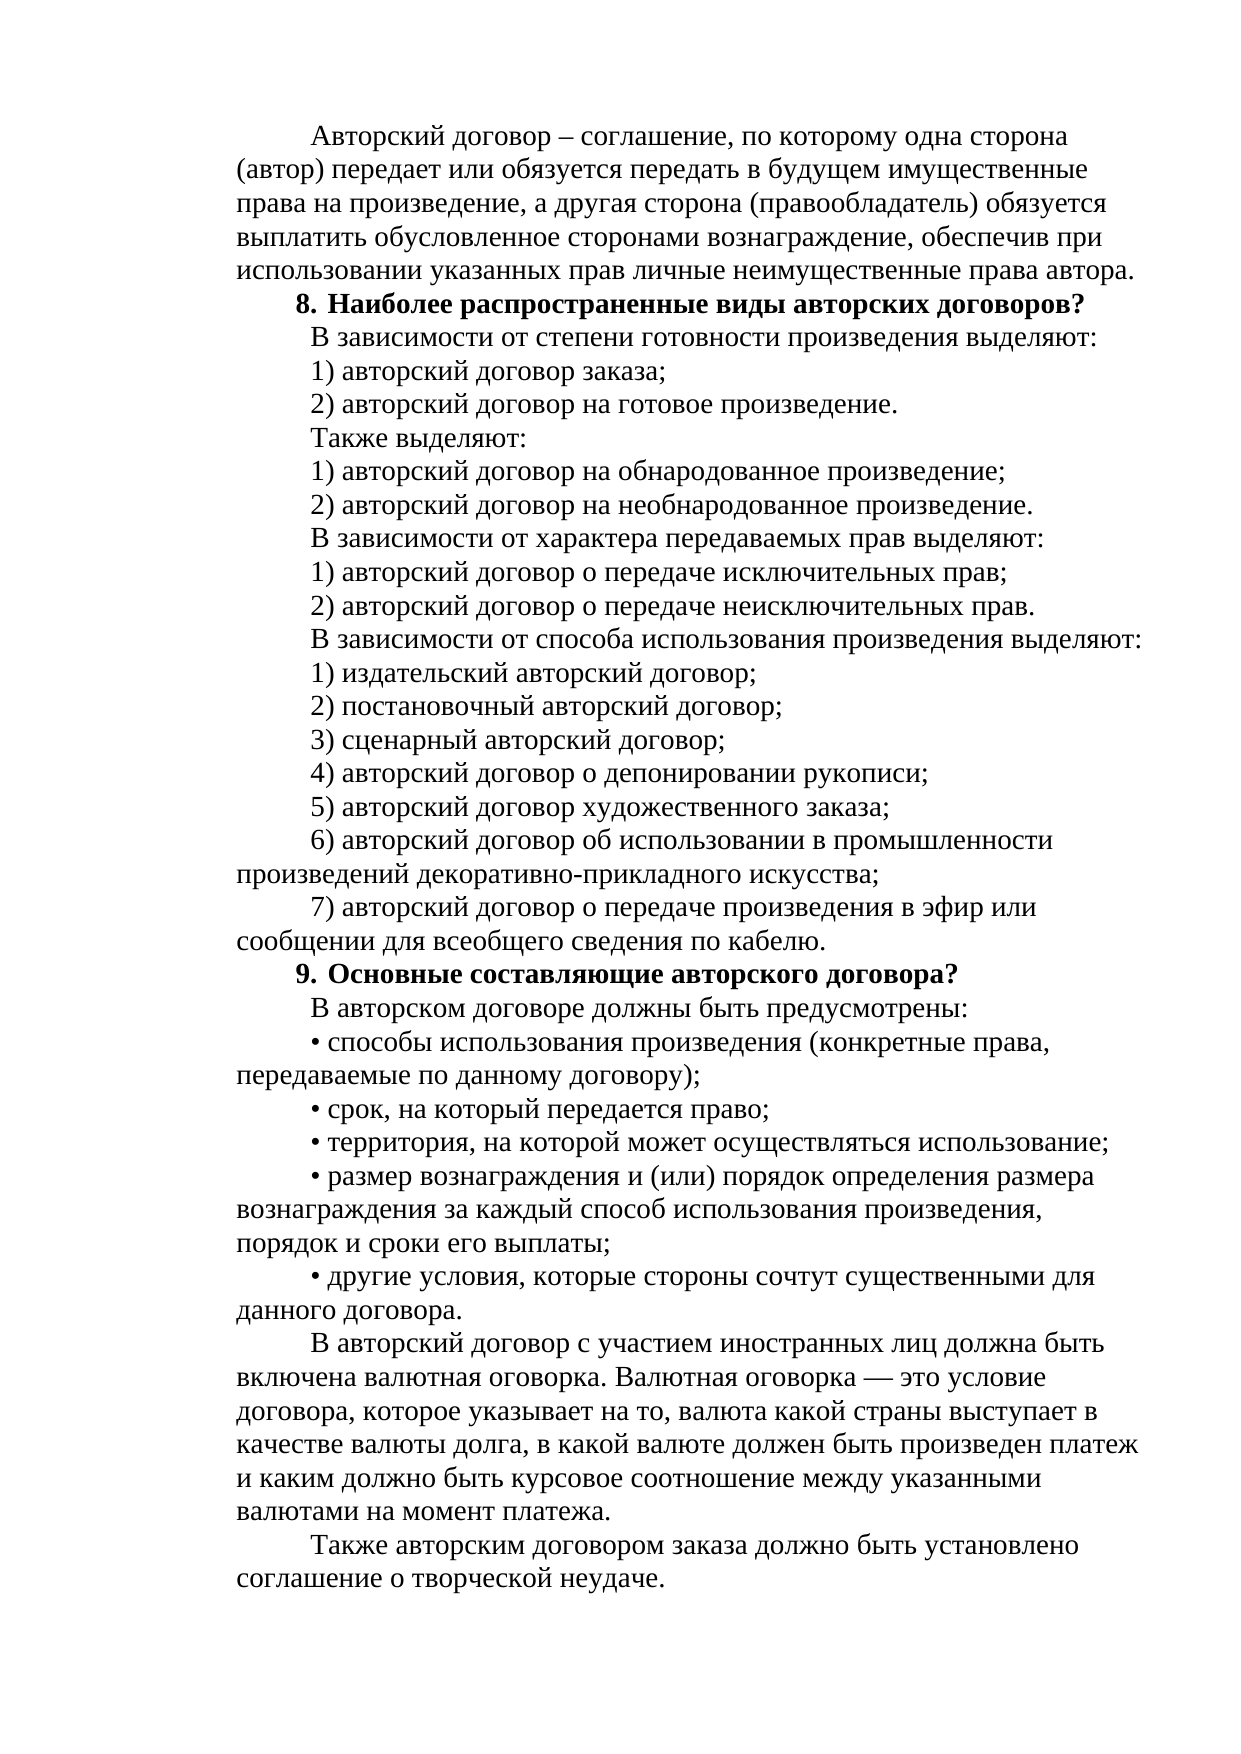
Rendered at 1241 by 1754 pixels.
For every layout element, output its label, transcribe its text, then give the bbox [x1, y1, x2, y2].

list В зависимости от степени готовности произведения выделяют: [236, 319, 1152, 353]
list 1) издательский авторский договор; [236, 655, 1152, 688]
list • срок, на который передается право; [236, 1091, 1152, 1124]
list • другие условия, которые стороны сочтут существенными для данного договора. [236, 1258, 1152, 1326]
list 3) сценарный авторский договор; [236, 722, 1152, 755]
list 2) постановочный авторский договор; [236, 688, 1152, 722]
list В зависимости от способа использования произведения выделяют: [236, 621, 1152, 655]
list 2) авторский договор на готовое произведение. [236, 386, 1152, 420]
list 1) авторский договор на обнародованное произведение; [236, 453, 1152, 487]
list 1) авторский договор о передаче исключительных прав; [236, 554, 1152, 588]
list 2) авторский договор о передаче неисключительных прав. [236, 588, 1152, 621]
list 7) авторский договор о передаче произведения в эфир или сообщении для всеобщего сведения по кабелю. [236, 889, 1152, 957]
list Также выделяют: [236, 420, 1152, 453]
list • территория, на которой может осуществляться использование; [236, 1124, 1152, 1158]
list В зависимости от характера передаваемых прав выделяют: [236, 521, 1152, 554]
list 5) авторский договор художественного заказа; [236, 789, 1152, 822]
list Авторский договор – соглашение, по которому одна сторона (автор) передает или обязуется передать в будущем имущественные права на произведение, а другая сторона (правообладатель) обязуется выплатить обусловленное сторонами вознаграждение, обеспечив при использовании указанных прав личные неимущественные права автора. [236, 118, 1152, 286]
list • размер вознаграждения и (или) порядок определения размера вознаграждения за каждый способ использования произведения, порядок и сроки его выплаты; [236, 1158, 1152, 1258]
list 1) авторский договор заказа; [236, 353, 1152, 386]
list • способы использования произведения (конкретные права, передаваемые по данному договору); [236, 1024, 1152, 1091]
list 4) авторский договор о депонировании рукописи; [236, 755, 1152, 789]
list В авторский договор с участием иностранных лиц должна быть включена валютная оговорка. Валютная оговорка — это условие договора, которое указывает на то, валюта какой страны выступает в качестве валюты долга, в какой валюте должен быть произведен платеж и каким должно быть курсовое соотношение между указанными валютами на момент платежа. [236, 1326, 1152, 1527]
list 2) авторский договор на необнародованное произведение. [236, 487, 1152, 521]
list Наиболее распространенные виды авторских договоров? [221, 286, 1152, 319]
list Основные составляющие авторского договора? [221, 957, 1152, 990]
list В авторском договоре должны быть предусмотрены: [236, 990, 1152, 1024]
list 6) авторский договор об использовании в промышленности произведений декоративно-прикладного искусства; [236, 822, 1152, 889]
list Также авторским договором заказа должно быть установлено соглашение о творческой неудаче. [236, 1527, 1152, 1594]
